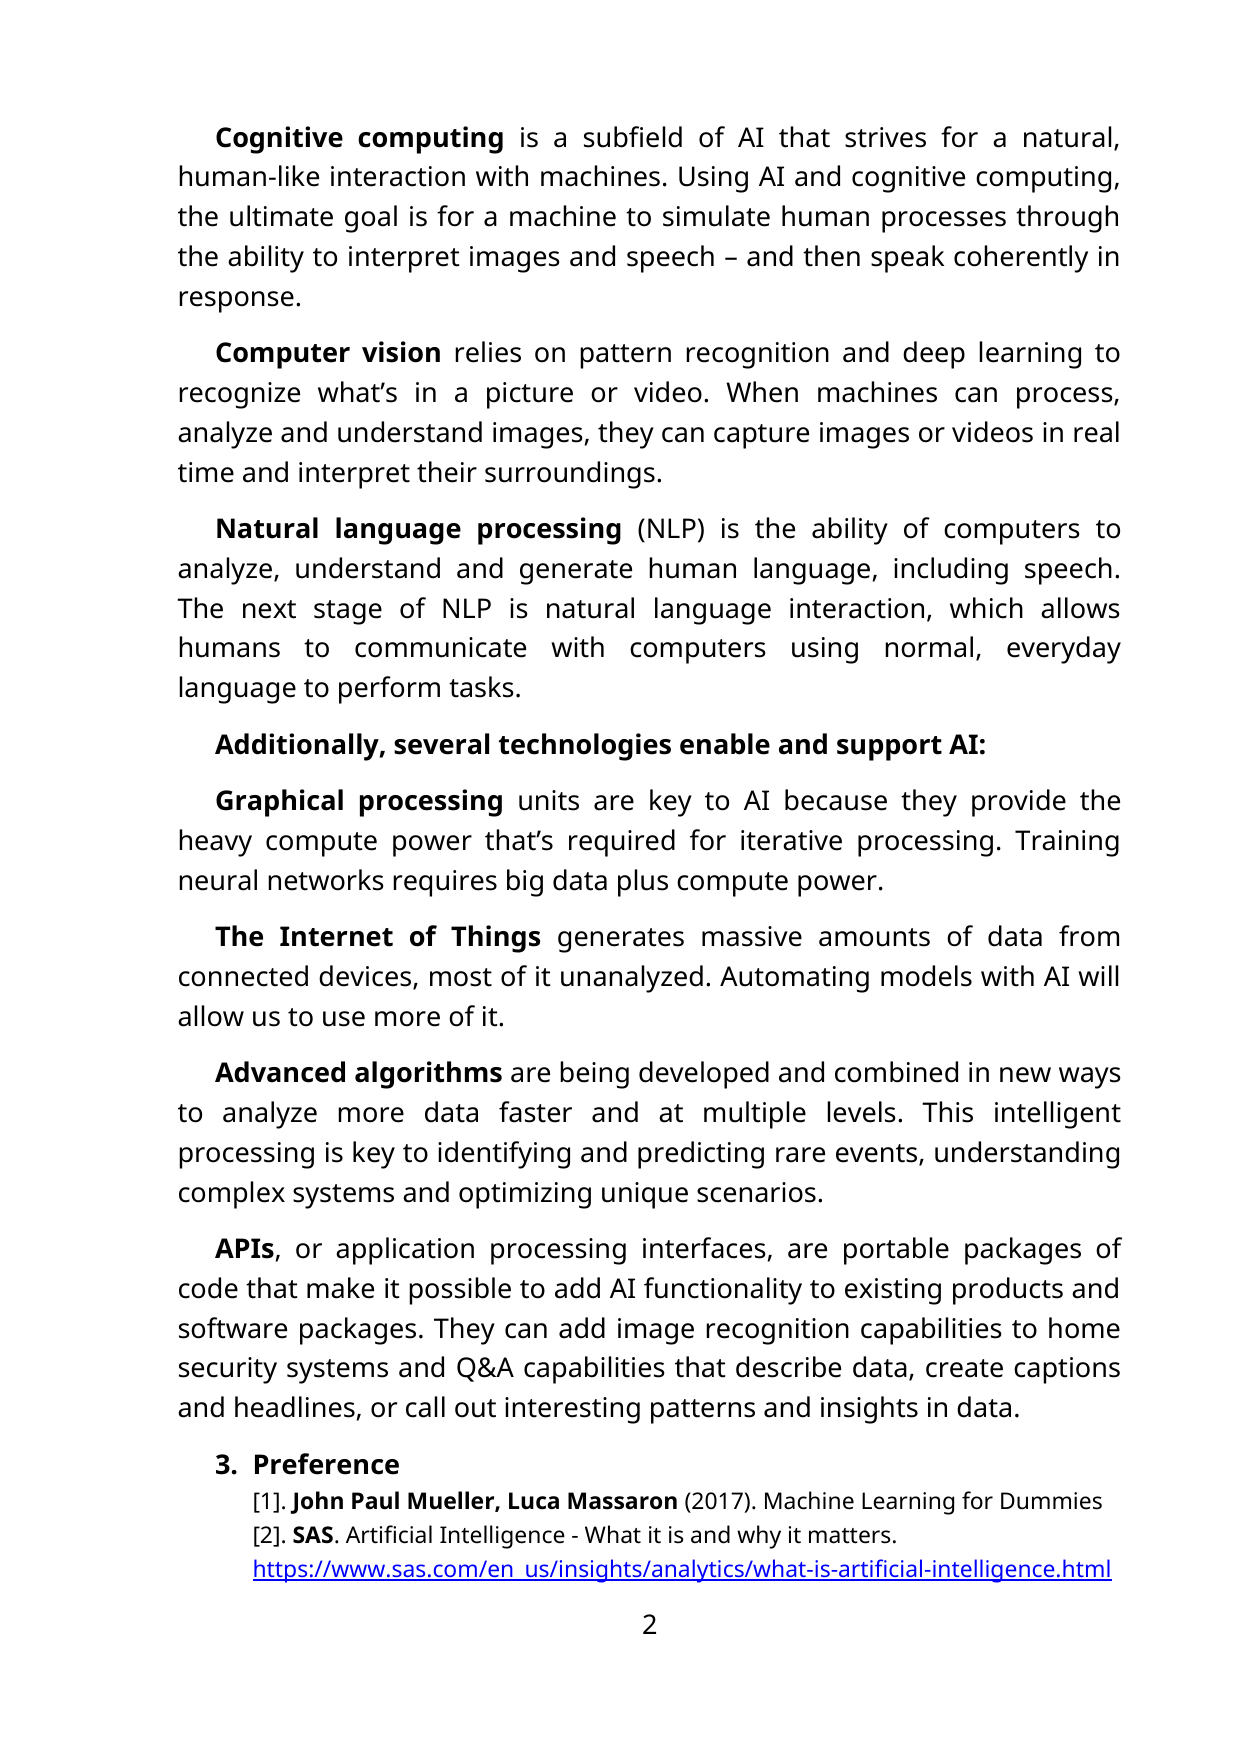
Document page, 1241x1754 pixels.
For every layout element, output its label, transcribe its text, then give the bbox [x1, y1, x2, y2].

text The Internet of Things generates massive amounts of data from connected devices, most of it unanalyzed. Automating models with AI will allow us to use more of it. [177, 918, 1122, 1034]
text Natural language processing (NLP) is the ability of computers to analyze, understand and generate human language, including speech. The next stage of NLP is natural language interaction, which allows humans to communicate with computers using normal, everyday language to perform tasks. [177, 509, 1122, 706]
text Additionally, several technologies enable and support AI: [177, 725, 1122, 762]
list Preference [215, 1445, 1122, 1482]
text Cognitive computing is a subfield of AI that strives for a natural, human-like interaction with machines. Using AI and cognitive computing, the ultimate goal is for a machine to simulate human processes through the ability to interpret images and speech – and then speak coherently in response. [177, 118, 1122, 314]
text Computer vision relies on pattern recognition and deep learning to recognize what’s in a picture or video. When machines can process, analyze and understand images, they can capture images or videos in real time and interpret their surroundings. [177, 334, 1122, 490]
text APIs, or application processing interfaces, are portable packages of code that make it possible to add AI functionality to existing products and software packages. They can add image recognition capabilities to home security systems and Q&A capabilities that describe data, create captions and headlines, or call out interesting patterns and insights in data. [177, 1229, 1122, 1426]
text Advanced algorithms are being developed and combined in new ways to analyze more data faster and at multiple levels. This intelligent processing is key to identifying and predicting rare events, understanding complex systems and optimizing unique scenarios. [177, 1054, 1122, 1210]
list [2]. SAS. Artificial Intelligence - What it is and why it matters. https://www.sas.com/en_us/insights/analytics/what-is-artificial-intelligence.html [252, 1519, 1122, 1584]
list [1]. John Paul Mueller, Luca Massaron (2017). Machine Learning for Dummies [252, 1485, 1122, 1516]
text Graphical processing units are key to AI because they provide the heavy compute power that’s required for iterative processing. Training neural networks requires big data plus compute power. [177, 782, 1122, 898]
